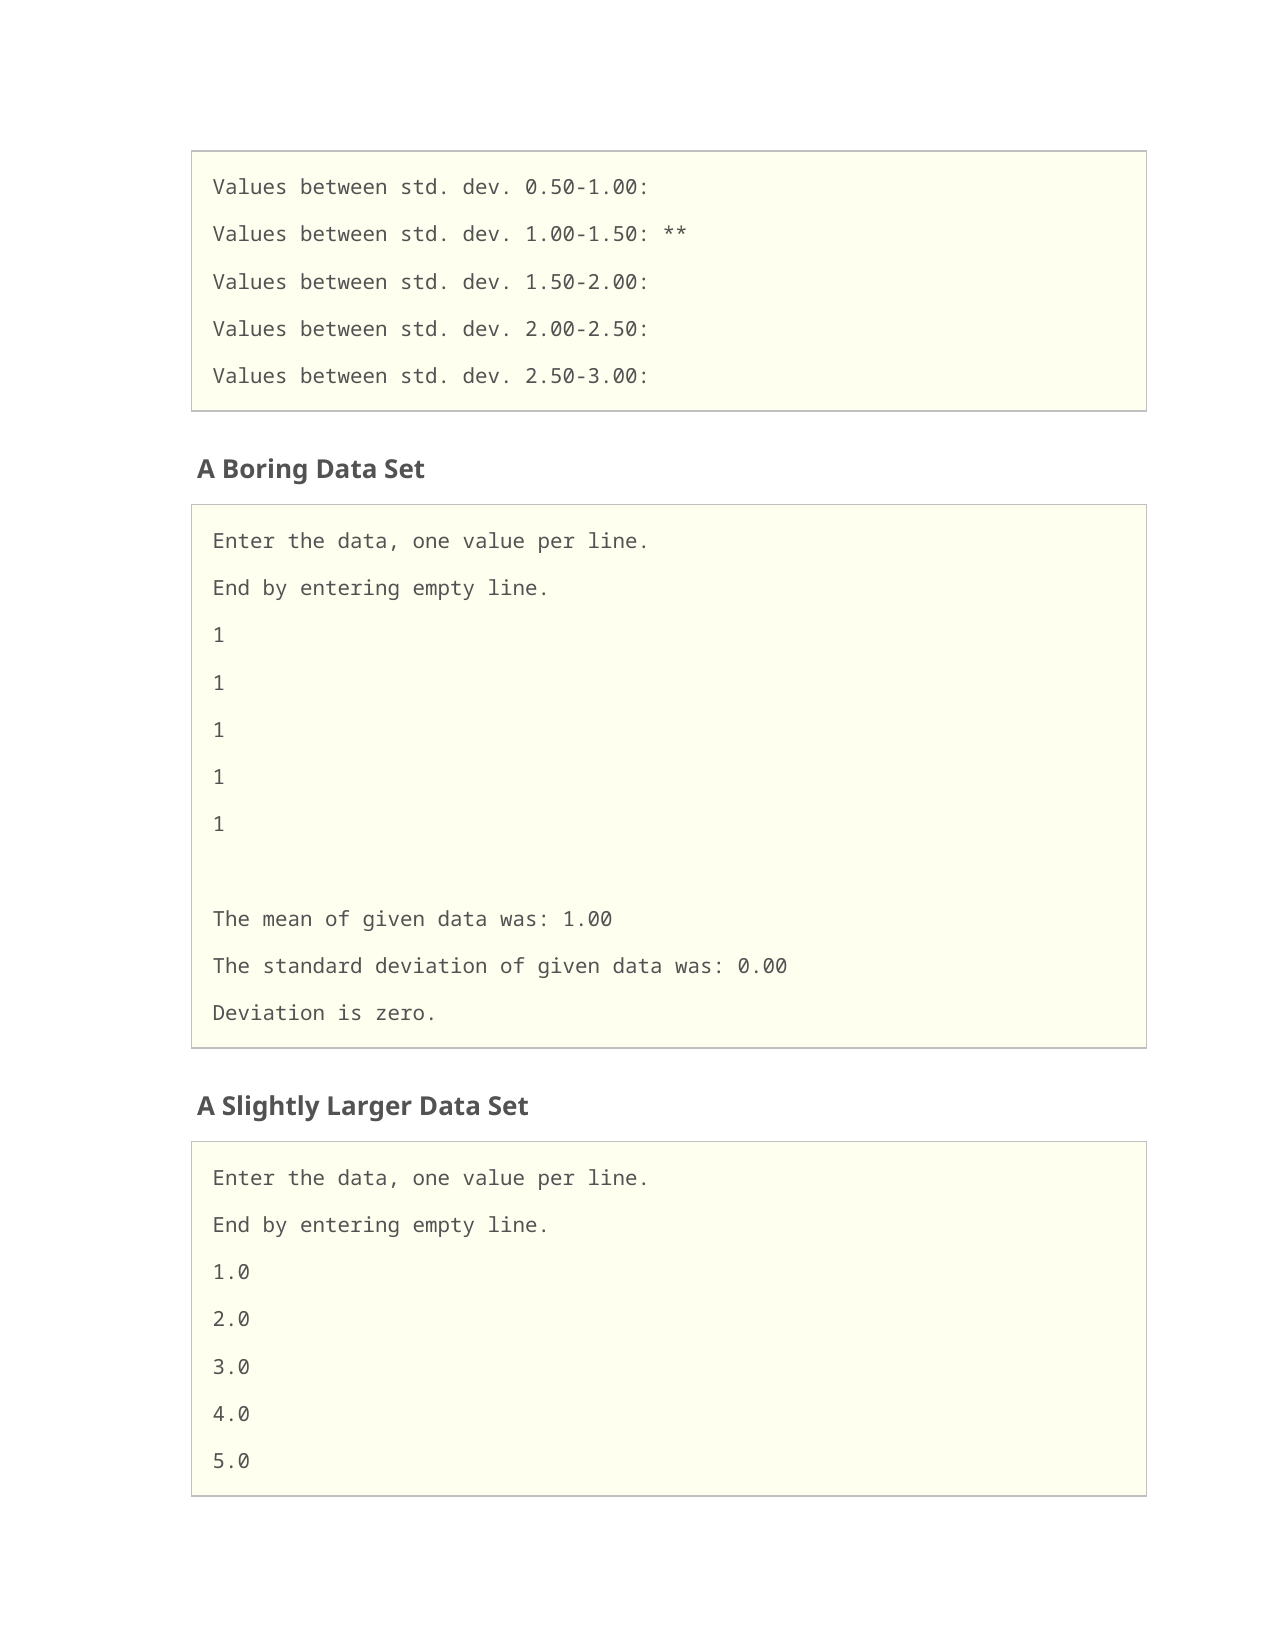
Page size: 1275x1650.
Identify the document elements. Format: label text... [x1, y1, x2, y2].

text 3.0 [192, 1329, 1146, 1377]
text A Slightly Larger Data Set [197, 1088, 1125, 1123]
text 1 [192, 645, 1146, 692]
text End by entering empty line. [192, 551, 1146, 598]
text 1.0 [192, 1235, 1146, 1282]
text Enter the data, one value per line. [192, 505, 1146, 551]
text 2.0 [192, 1282, 1146, 1329]
text Values between std. dev. 2.50-3.00: [192, 339, 1146, 410]
text 1 [192, 787, 1146, 834]
text Values between std. dev. 2.00-2.50: [192, 292, 1146, 339]
text End by entering empty line. [192, 1188, 1146, 1235]
text Values between std. dev. 1.50-2.00: [192, 244, 1146, 292]
text 5.0 [192, 1424, 1146, 1495]
text The standard deviation of given data was: 0.00 [192, 928, 1146, 976]
text Enter the data, one value per line. [192, 1142, 1146, 1188]
text 1 [192, 692, 1146, 740]
text Values between std. dev. 1.00-1.50: ** [192, 197, 1146, 244]
text Values between std. dev. 0.50-1.00: [192, 152, 1146, 197]
text A Boring Data Set [197, 451, 1125, 487]
text 1 [192, 740, 1146, 787]
text 1 [192, 598, 1146, 645]
text The mean of given data was: 1.00 [192, 881, 1146, 928]
text Deviation is zero. [192, 976, 1146, 1047]
text 4.0 [192, 1377, 1146, 1424]
